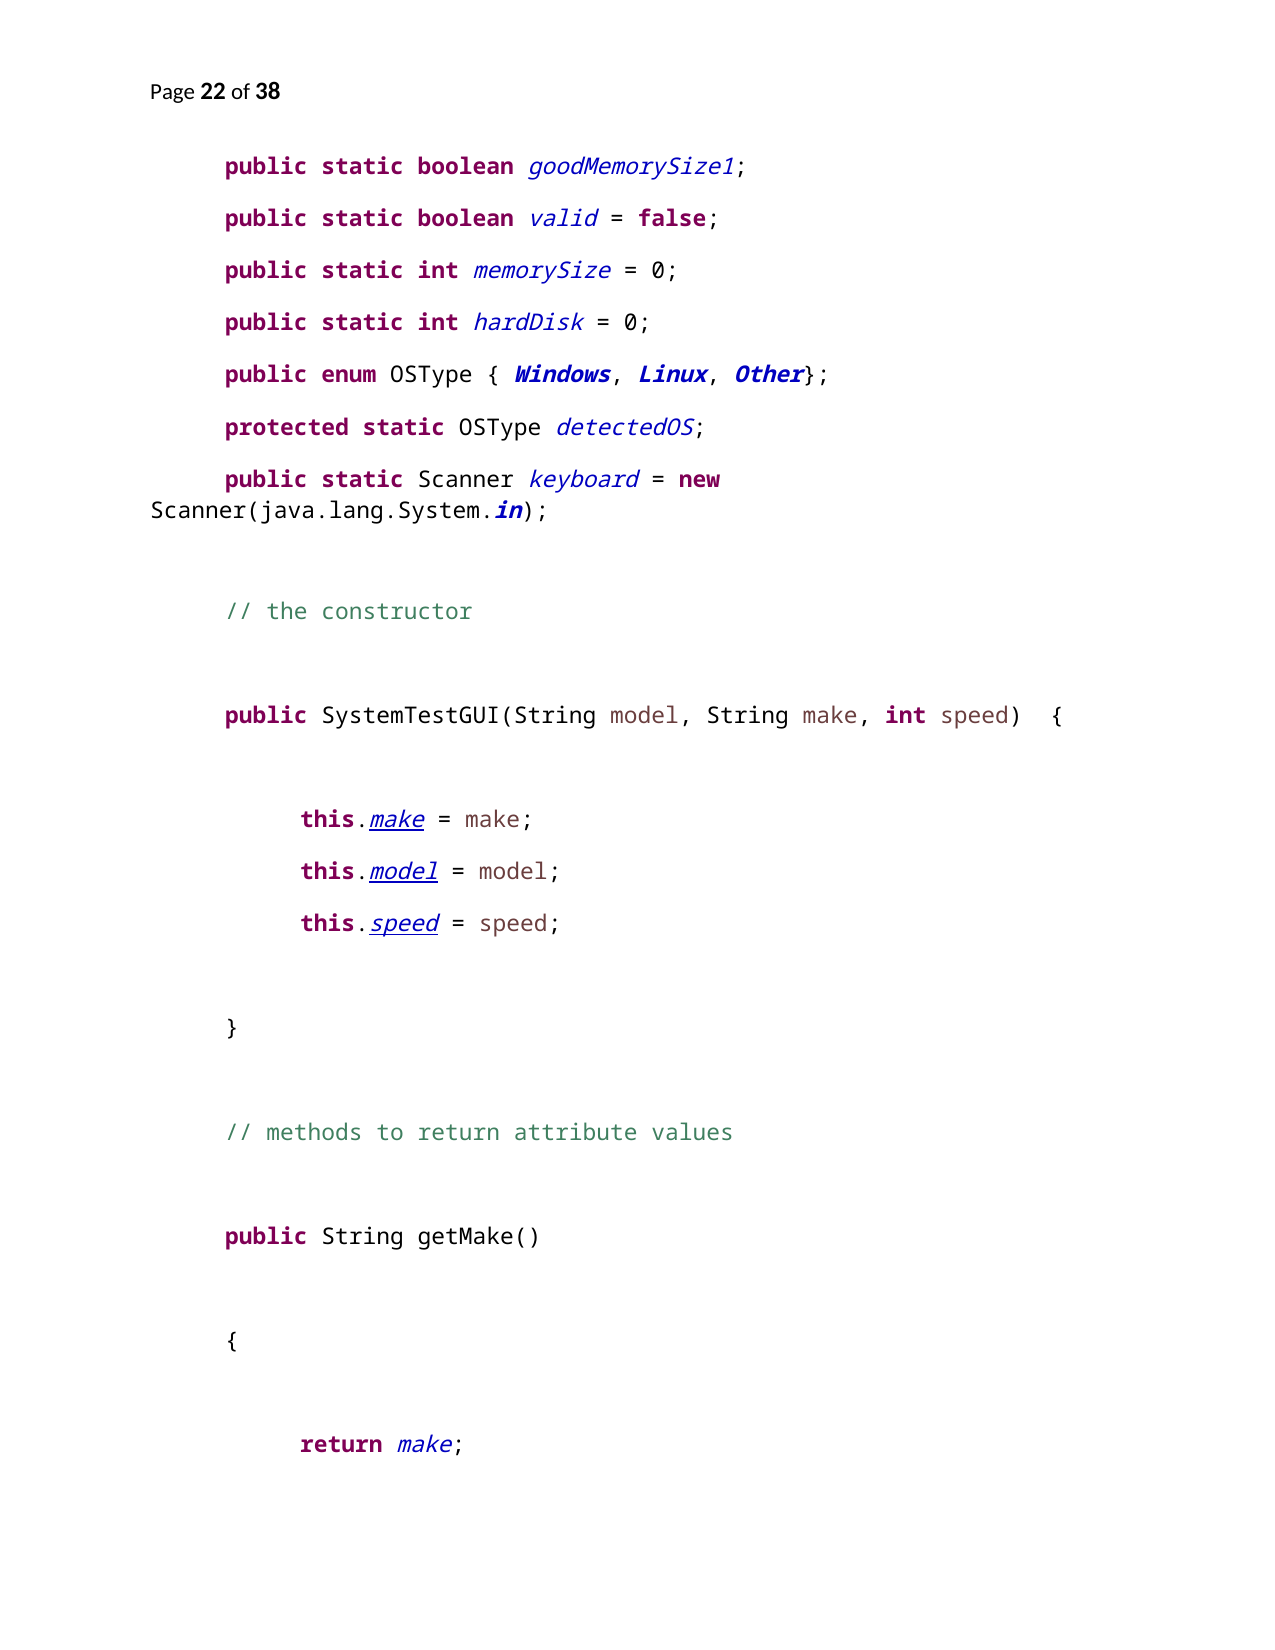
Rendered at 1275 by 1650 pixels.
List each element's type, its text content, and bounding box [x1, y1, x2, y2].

text public static Scanner keyboard = new Scanner(java.lang.System.in); [150, 462, 1125, 525]
text protected static OSType detectedOS; [150, 410, 1125, 442]
text this.model = model; [150, 855, 1125, 886]
text this.speed = speed; [150, 907, 1125, 938]
text // methods to return attribute values [150, 1116, 1125, 1147]
text return make; [150, 1428, 1125, 1459]
text this.make = make; [150, 803, 1125, 834]
text public static int hardDisk = 0; [150, 306, 1125, 337]
text // the constructor [150, 595, 1125, 626]
text public SystemTestGUI(String model, String make, int speed) { [150, 699, 1125, 730]
text { [150, 1324, 1125, 1355]
text public static int memorySize = 0; [150, 254, 1125, 285]
text public String getMake() [150, 1220, 1125, 1251]
text public enum OSType { Windows, Linux, Other}; [150, 358, 1125, 389]
text } [150, 1011, 1125, 1043]
text public static boolean goodMemorySize1; [150, 150, 1125, 181]
text public static boolean valid = false; [150, 202, 1125, 233]
